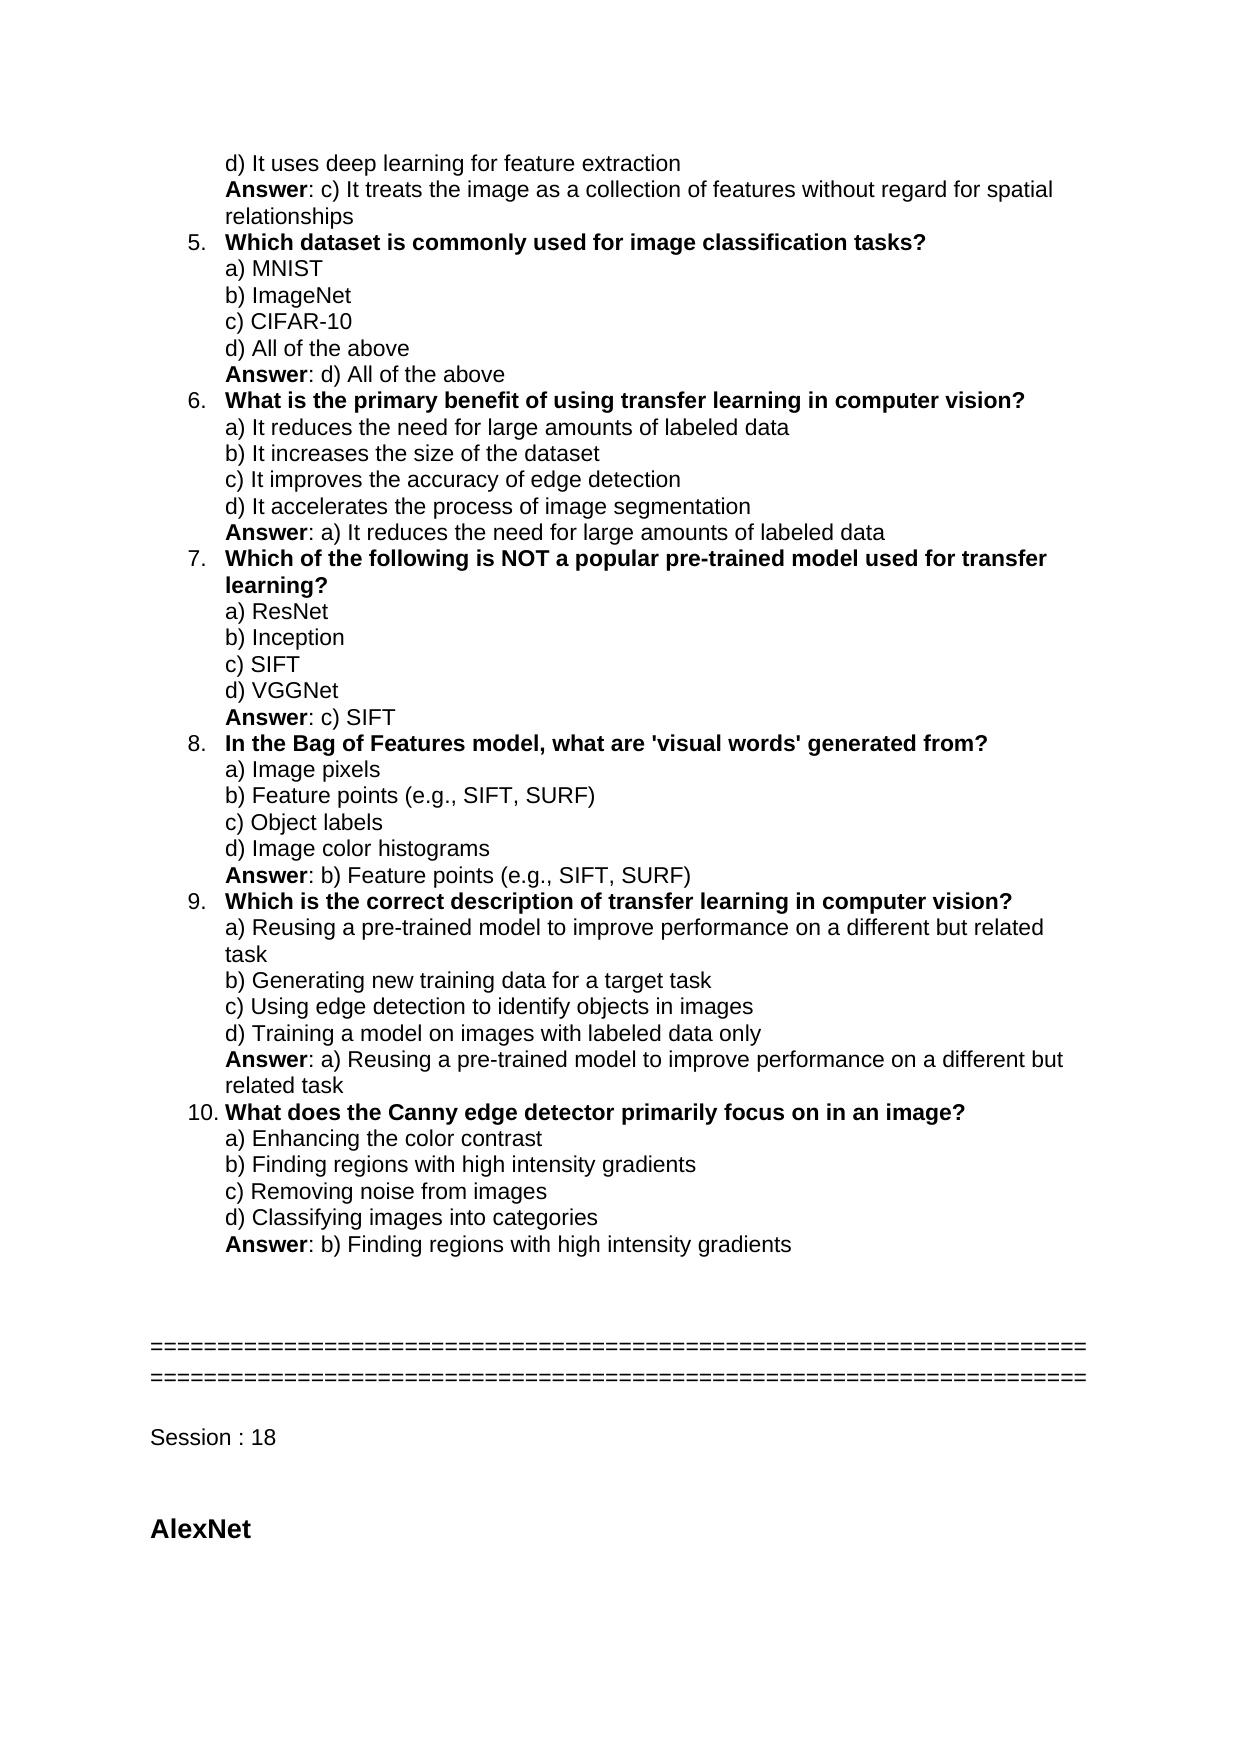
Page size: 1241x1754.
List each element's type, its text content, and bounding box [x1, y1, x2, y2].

list Which of the following is NOT a popular pre-trained model used for transfer learning? a) ResNet b) Inception c) SIFT d) VGGNet Answer: c) SIFT [187, 545, 1090, 730]
list What is the primary benefit of using transfer learning in computer vision? a) It reduces the need for large amounts of labeled data b) It increases the size of the dataset c) It improves the accuracy of edge detection d) It accelerates the process of image segmentation Answer: a) It reduces the need for large amounts of labeled data [187, 387, 1090, 545]
text ============================================================================================================================================ [150, 1333, 1090, 1390]
list Which dataset is commonly used for image classification tasks? a) MNIST b) ImageNet c) CIFAR-10 d) All of the above Answer: d) All of the above [187, 229, 1090, 387]
subtitle AlexNet [150, 1513, 1090, 1545]
list What does the Canny edge detector primarily focus on in an image? a) Enhancing the color contrast b) Finding regions with high intensity gradients c) Removing noise from images d) Classifying images into categories Answer: b) Finding regions with high intensity gradients [187, 1099, 1090, 1257]
list In the Bag of Features model, what are 'visual words' generated from? a) Image pixels b) Feature points (e.g., SIFT, SURF) c) Object labels d) Image color histograms Answer: b) Feature points (e.g., SIFT, SURF) [187, 730, 1090, 888]
text Session : 18 [150, 1424, 1090, 1450]
list Which is the correct description of transfer learning in computer vision? a) Reusing a pre-trained model to improve performance on a different but related task b) Generating new training data for a target task c) Using edge detection to identify objects in images d) Training a model on images with labeled data only Answer: a) Reusing a pre-trained model to improve performance on a different but related task [187, 888, 1090, 1099]
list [187, 150, 1090, 229]
